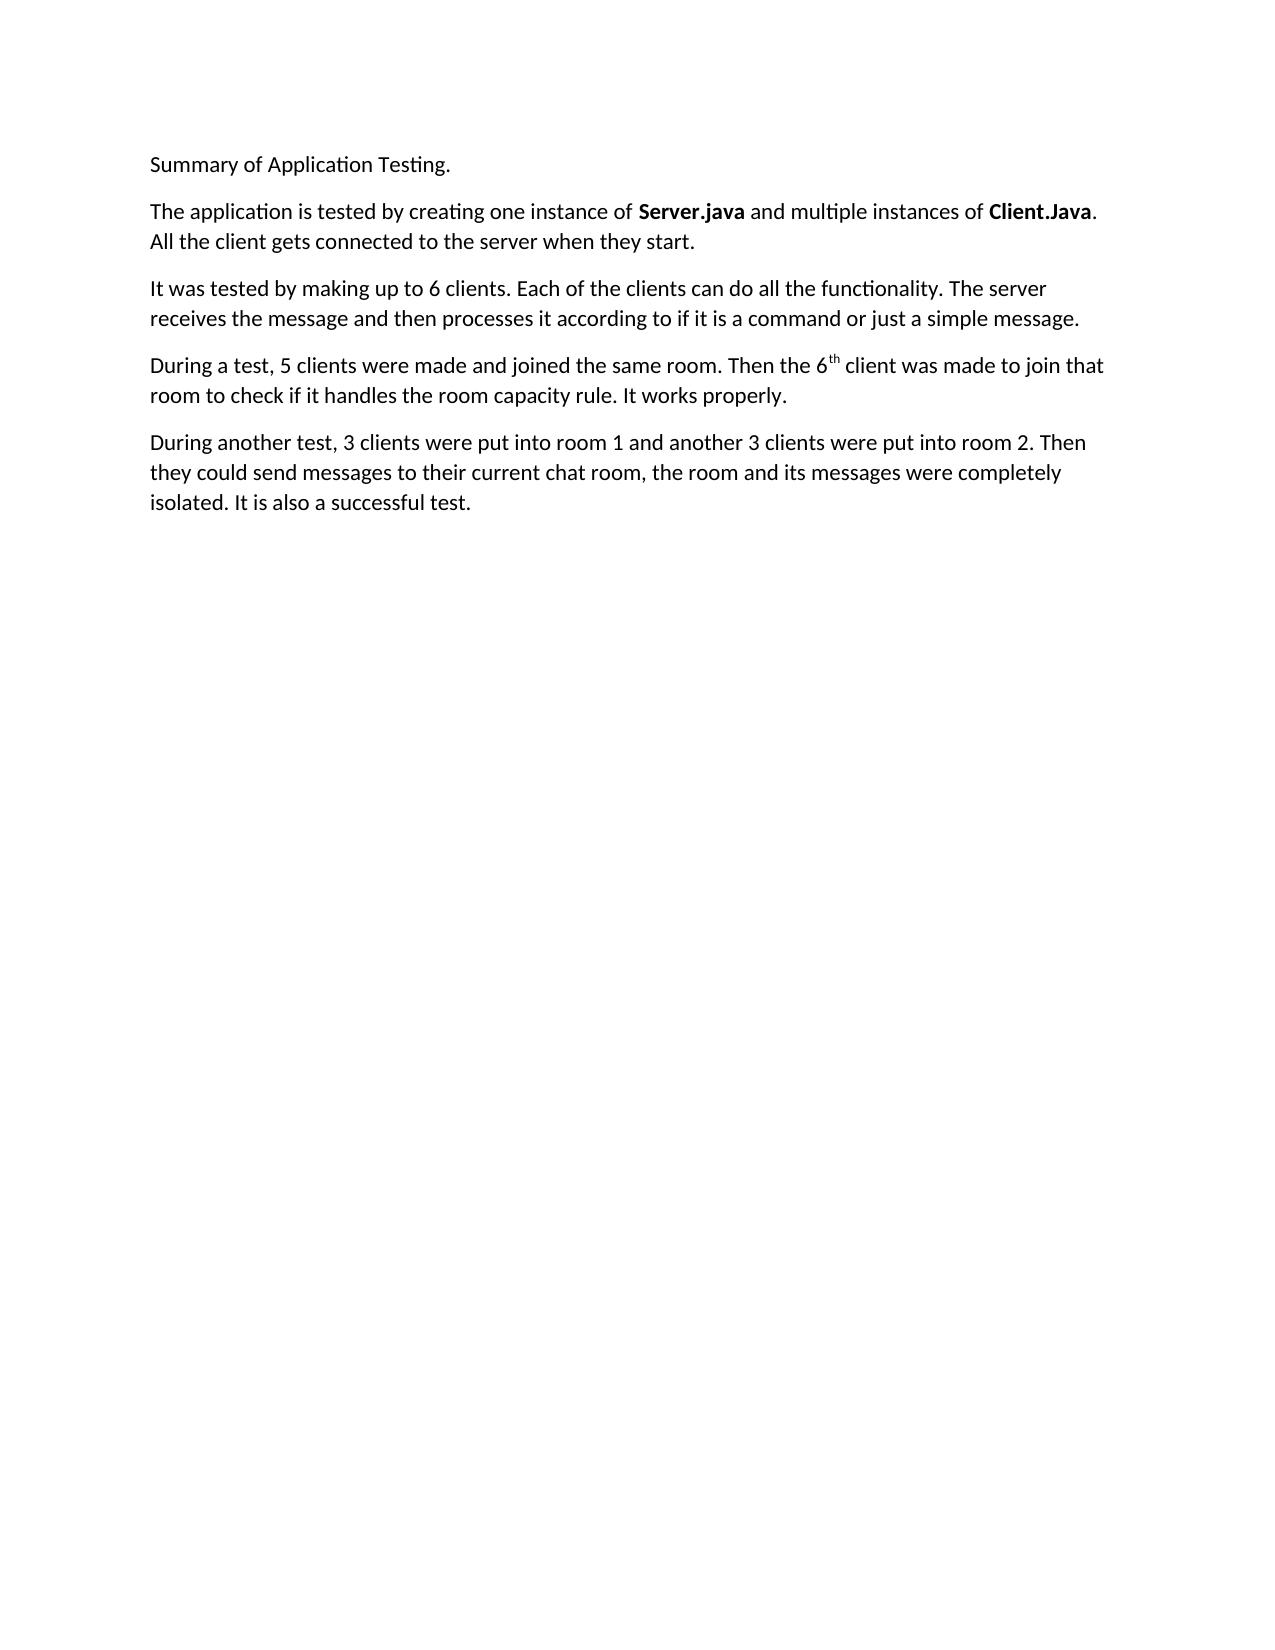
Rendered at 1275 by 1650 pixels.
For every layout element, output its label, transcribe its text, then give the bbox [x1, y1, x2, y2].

text During a test, 5 clients were made and joined the same room. Then the 6th client was made to join that room to check if it handles the room capacity rule. It works properly. [150, 351, 1125, 409]
text Summary of Application Testing. [150, 150, 1125, 178]
text During another test, 3 clients were put into room 1 and another 3 clients were put into room 2. Then they could send messages to their current chat room, the room and its messages were completely isolated. It is also a successful test. [150, 428, 1125, 517]
text It was tested by making up to 6 clients. Each of the clients can do all the functionality. The server receives the message and then processes it according to if it is a command or just a simple message. [150, 274, 1125, 332]
text The application is tested by creating one instance of Server.java and multiple instances of Client.Java. All the client gets connected to the server when they start. [150, 197, 1125, 255]
